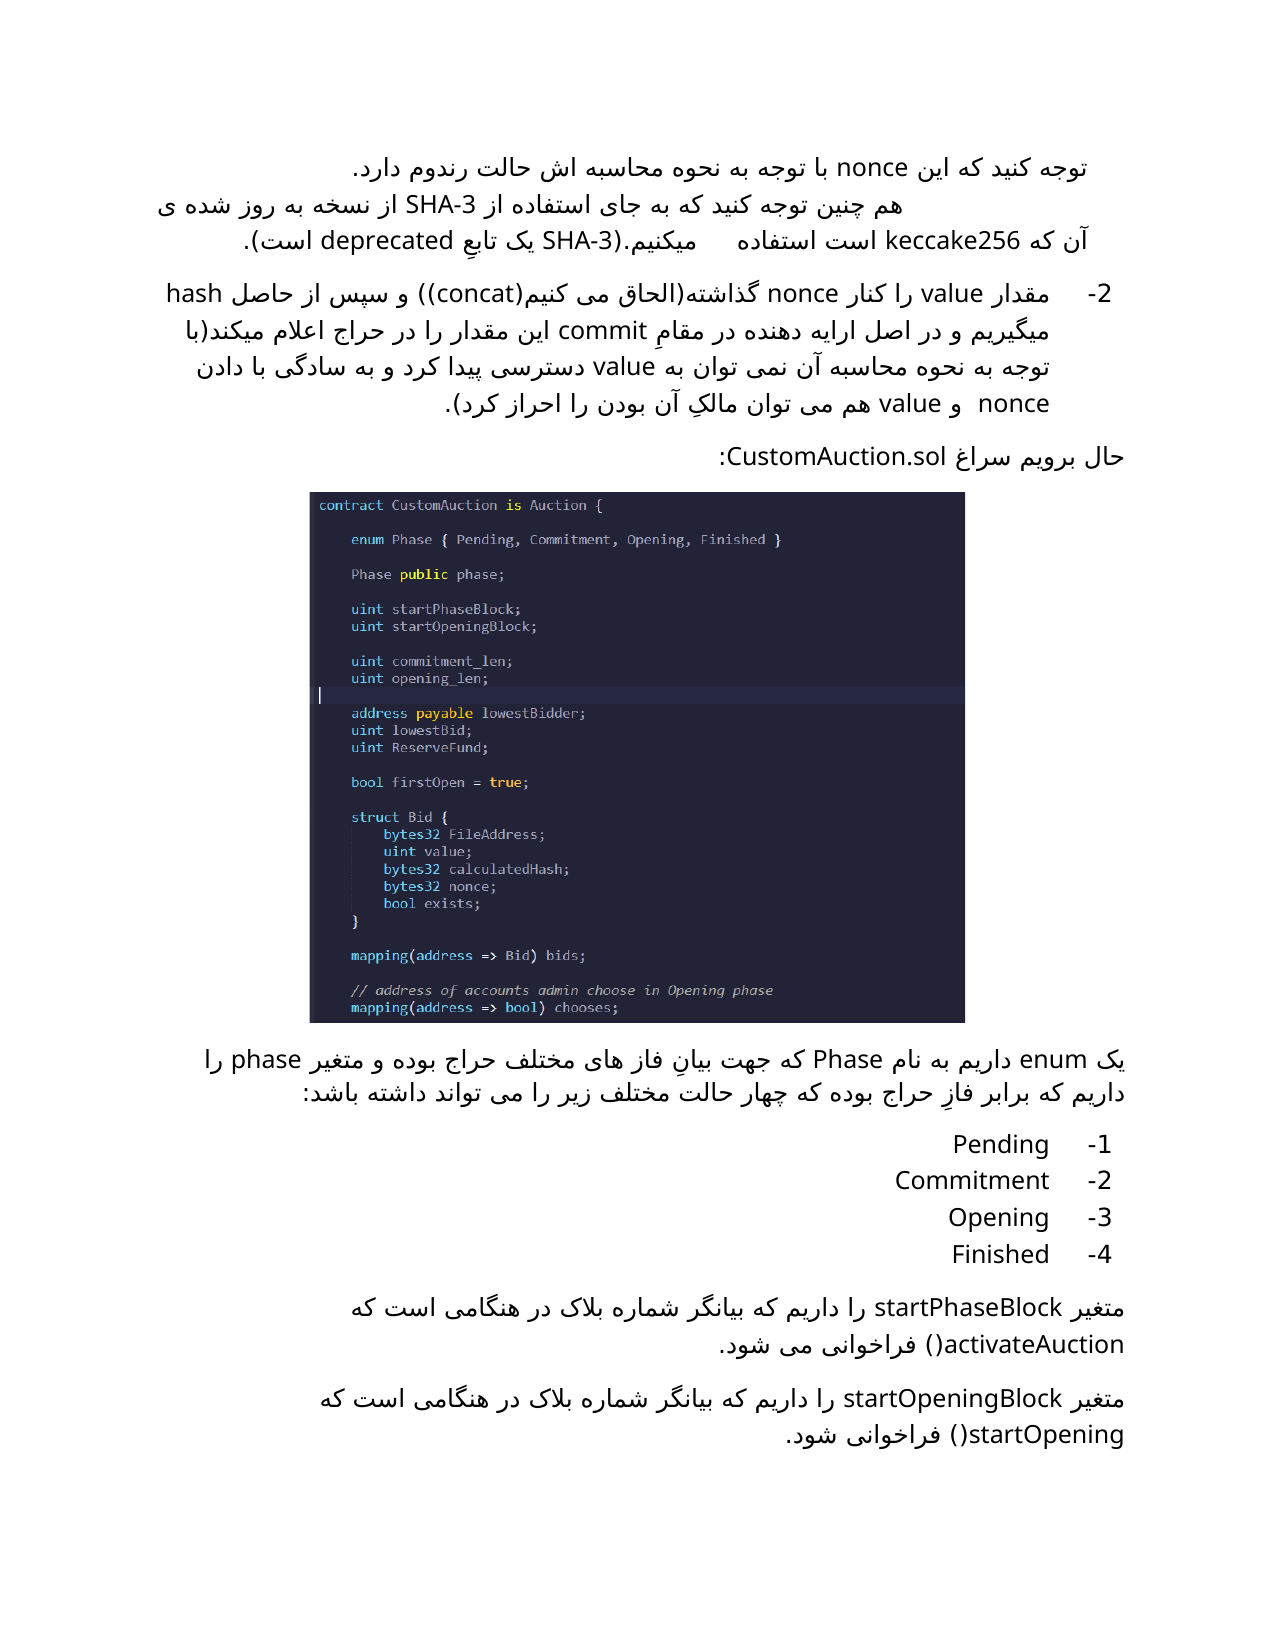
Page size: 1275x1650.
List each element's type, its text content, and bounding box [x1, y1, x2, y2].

text حال برویم سراغ CustomAuction.sol: [150, 439, 1125, 473]
list Pending [150, 1126, 1087, 1160]
list Finished [150, 1237, 1087, 1271]
list Opening [150, 1200, 1087, 1234]
picture [309, 492, 966, 1023]
text یک enum داریم به نام Phase که جهت بیانِ فاز های مختلف حراج بوده و متغیر phase را داریم که برابر فازِ حراج بوده که چهار حالت مختلف زیر را می تواند داشته باشد: [150, 1042, 1125, 1107]
list مقدار value را کنار nonce گذاشته(الحاق می کنیم(concat)) و سپس از حاصل hash میگیریم و در اصل ارایه دهنده در مقامِ commit این مقدار را در حراج اعلام میکند(با توجه به نحوه محاسبه آن نمی توان به value دسترسی پیدا کرد و به سادگی با دادن nonce و value هم می توان مالکِ آن بودن را احراز کرد). [150, 276, 1087, 420]
list Commitment [150, 1163, 1087, 1197]
text متغیر startPhaseBlock را داریم که بیانگر شماره بلاک در هنگامی است که activateAuction() فراخوانی می شود. [150, 1290, 1125, 1361]
text توجه کنید که این nonce با توجه به نحوه محاسبه اش حالت رندوم دارد. هم چنین توجه کنید که به جای استفاده از SHA-3 از نسخه به روز شده ی آن که keccake256 است استفاده میکنیم.(SHA-3 یک تابعِ deprecated است). [150, 150, 1087, 257]
text متغیر startOpeningBlock را داریم که بیانگر شماره بلاک در هنگامی است که startOpening() فراخوانی شود. [150, 1380, 1125, 1451]
